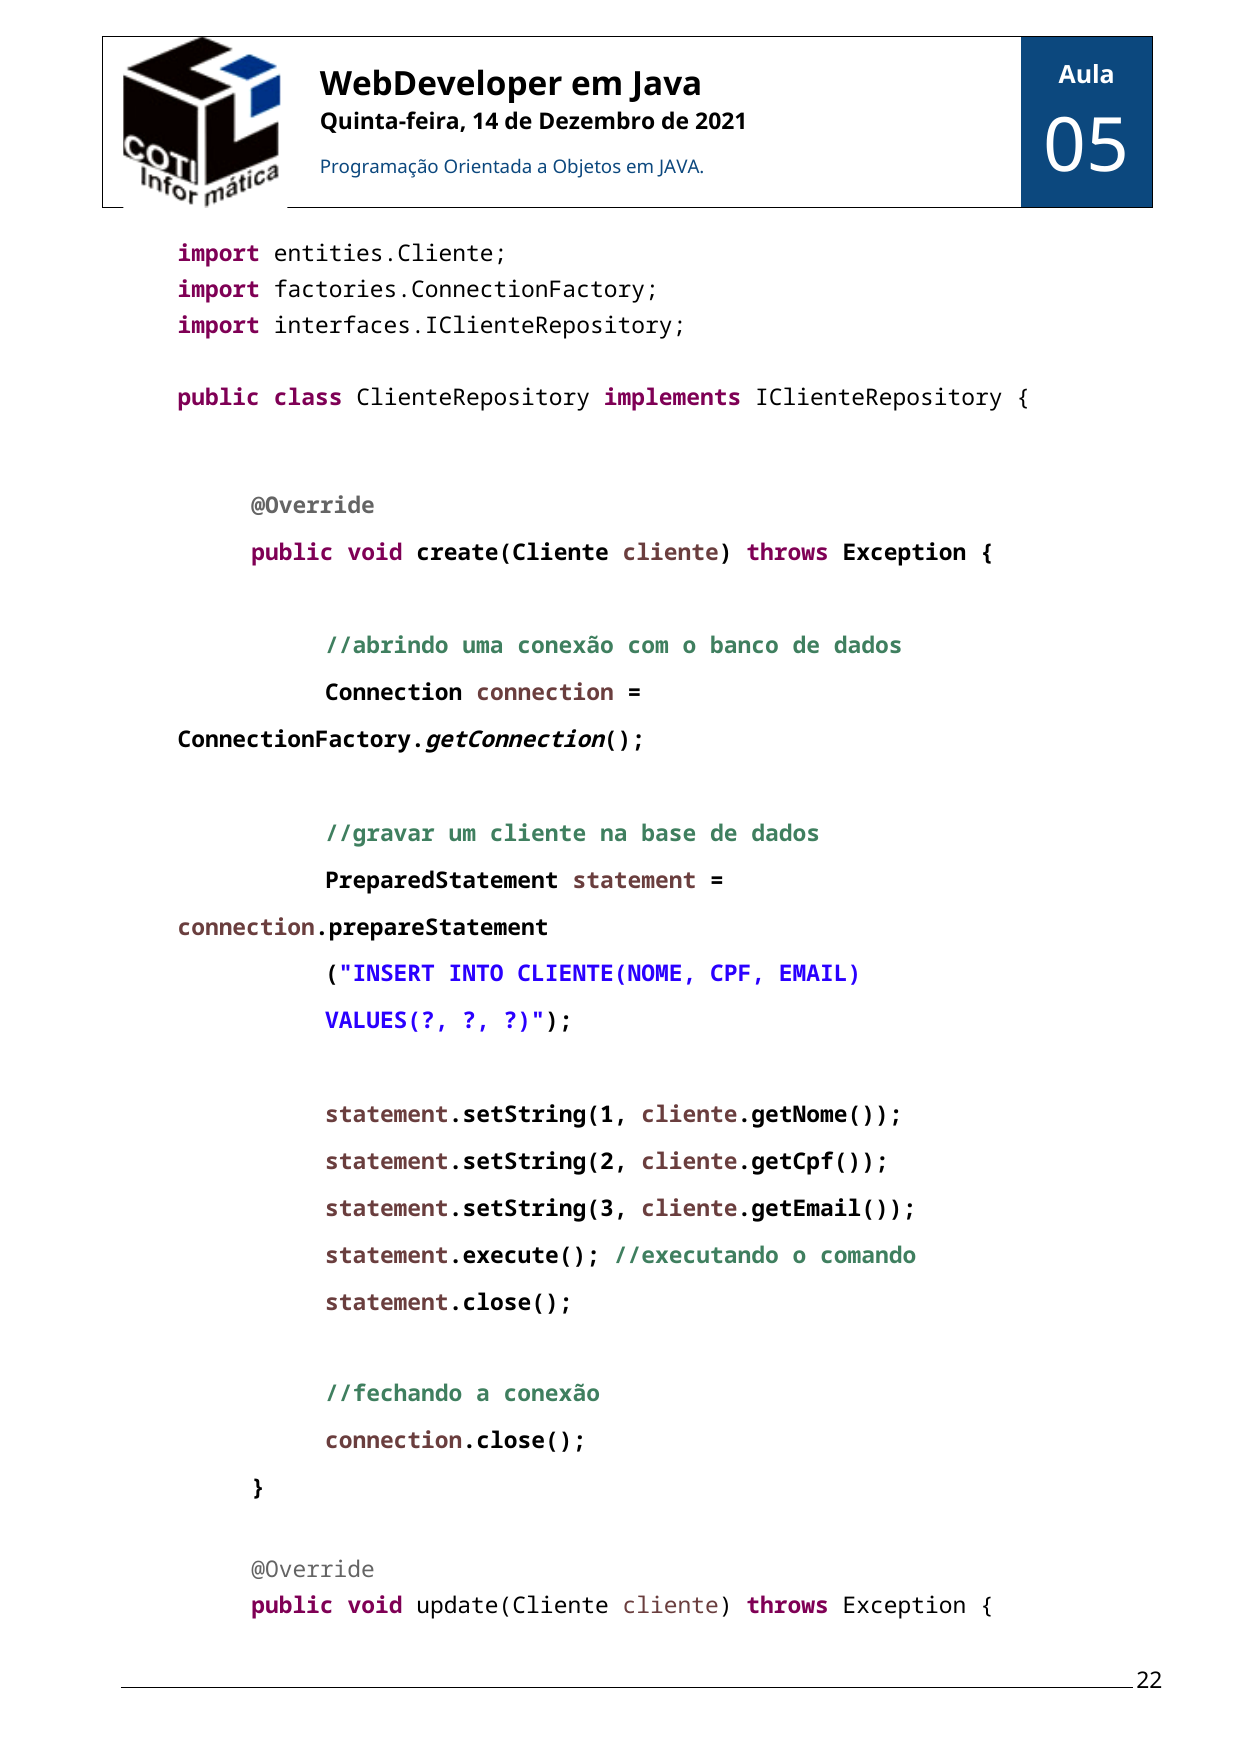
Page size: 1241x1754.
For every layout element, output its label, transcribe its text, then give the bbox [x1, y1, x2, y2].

text statement.close(); [177, 1286, 1063, 1317]
text public class ClienteRepository implements IClienteRepository { [177, 381, 1063, 412]
text PreparedStatement statement = connection.prepareStatement [177, 864, 1063, 942]
text } [177, 1471, 1063, 1502]
text @Override [177, 1553, 1063, 1584]
text public void update(Cliente cliente) throws Exception { [177, 1589, 1063, 1621]
text //fechando a conexão [177, 1377, 1063, 1408]
text //gravar um cliente na base de dados [177, 817, 1063, 848]
text statement.setString(2, cliente.getCpf()); [177, 1145, 1063, 1176]
text statement.setString(1, cliente.getNome()); [177, 1098, 1063, 1129]
text statement.setString(3, cliente.getEmail()); [177, 1192, 1063, 1223]
text //abrindo uma conexão com o banco de dados [177, 629, 1063, 661]
text connection.close(); [177, 1424, 1063, 1455]
text statement.execute(); //executando o comando [177, 1239, 1063, 1270]
text import entities.Cliente; [177, 237, 1063, 268]
text @Override [177, 489, 1063, 520]
text public void create(Cliente cliente) throws Exception { [177, 536, 1063, 567]
text import interfaces.IClienteRepository; [177, 309, 1063, 340]
text Connection connection = ConnectionFactory.getConnection(); [177, 676, 1063, 754]
text import factories.ConnectionFactory; [177, 273, 1063, 304]
text ("INSERT INTO CLIENTE(NOME, CPF, EMAIL) VALUES(?, ?, ?)"); [325, 957, 1063, 1036]
